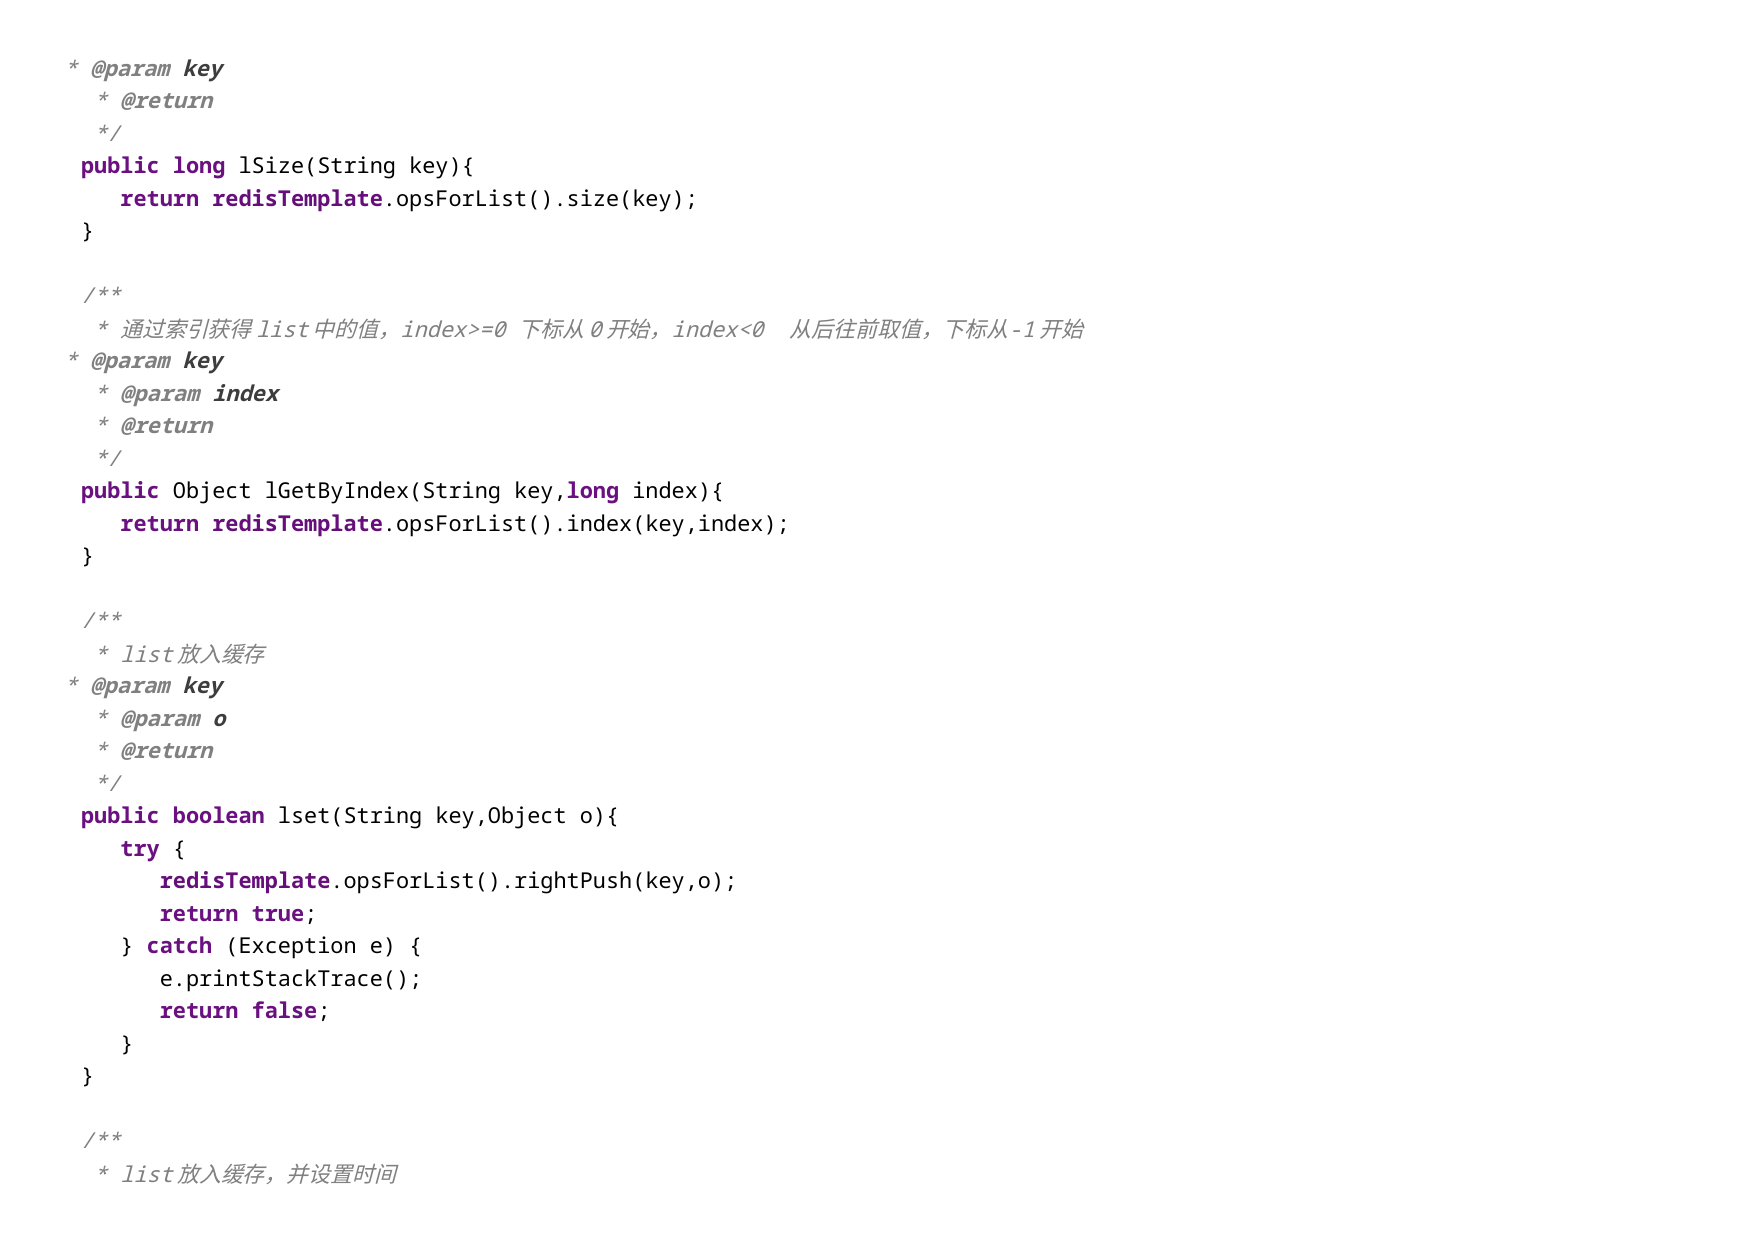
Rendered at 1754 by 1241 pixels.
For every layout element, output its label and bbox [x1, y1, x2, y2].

text [41, 51, 1713, 1189]
